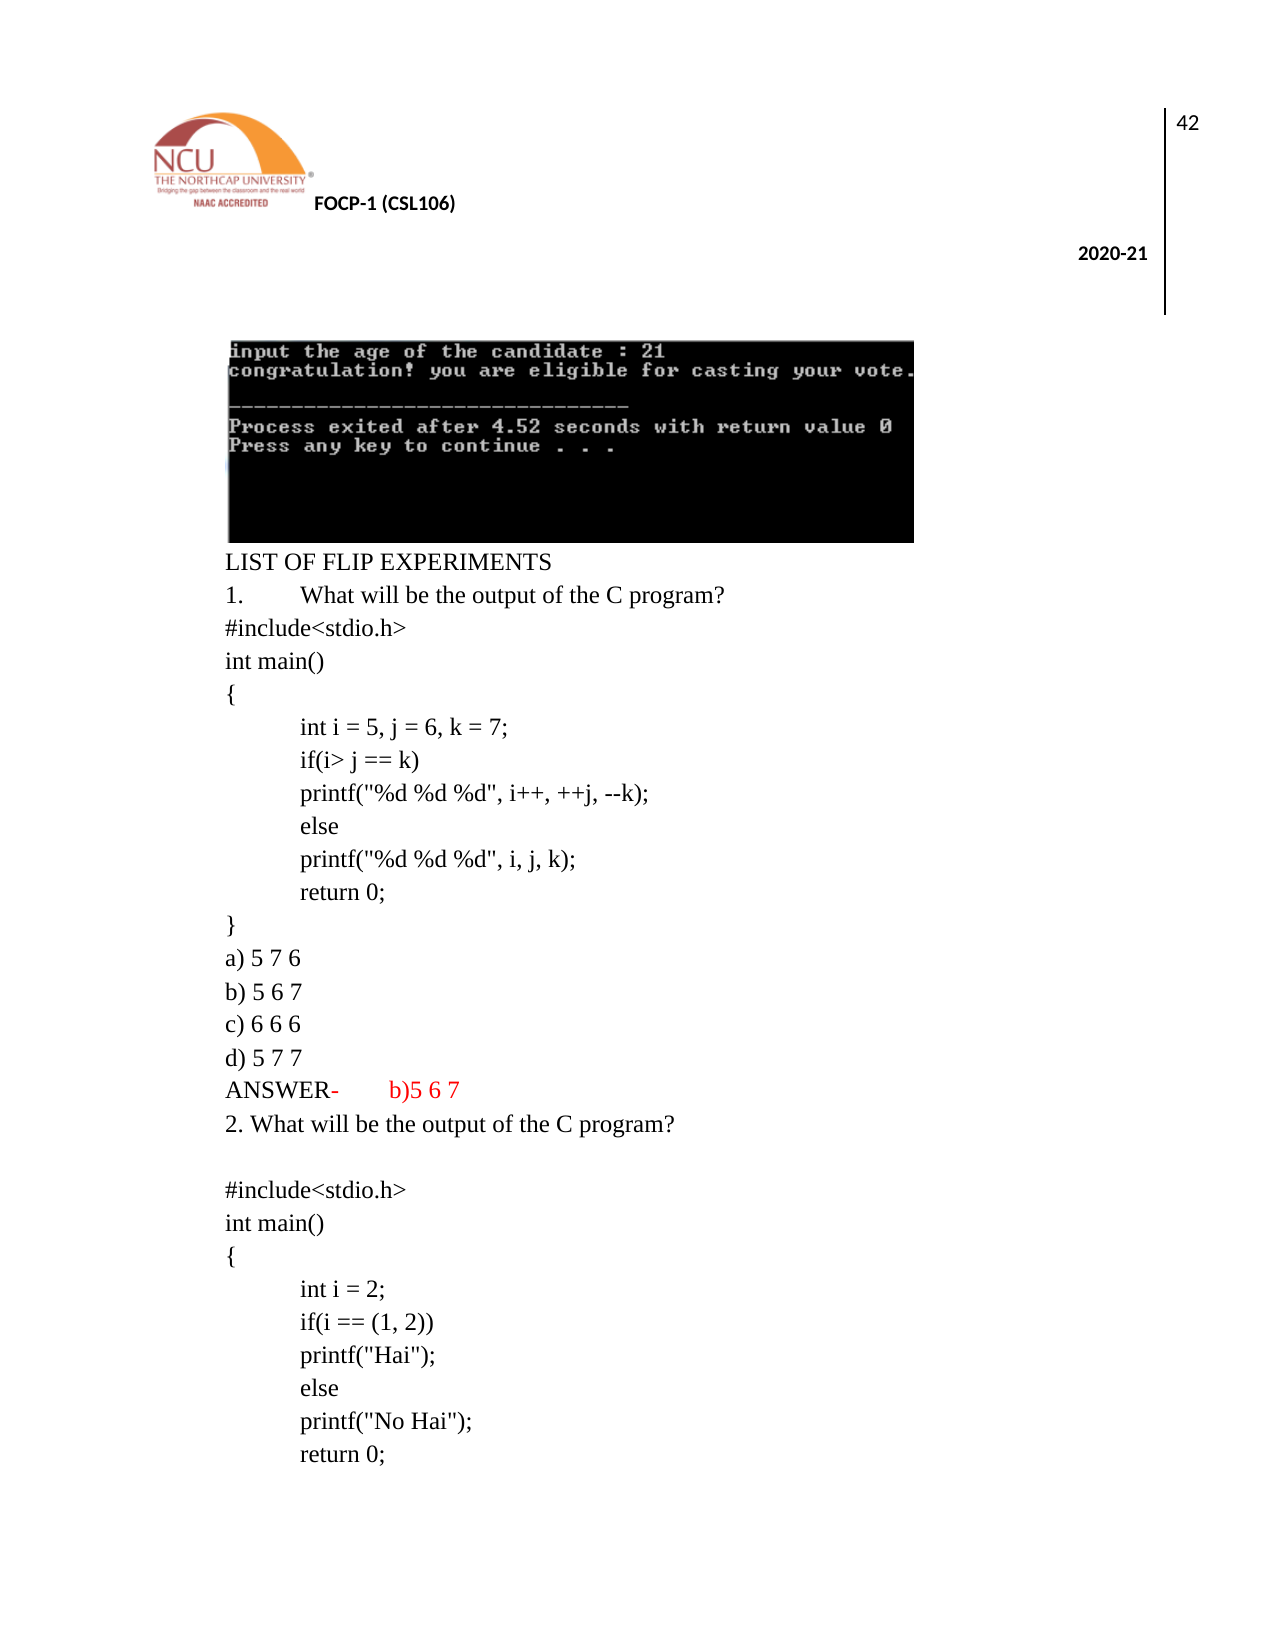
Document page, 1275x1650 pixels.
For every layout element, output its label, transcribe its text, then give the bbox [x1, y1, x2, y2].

picture [150, 108, 315, 210]
list else [225, 811, 1125, 840]
list { [225, 1241, 1125, 1269]
list 2. What will be the output of the C program? [225, 1109, 1125, 1137]
list int i = 2; [225, 1274, 1125, 1302]
list return 0; [225, 877, 1125, 906]
list return 0; [225, 1439, 1125, 1468]
list else [225, 1373, 1125, 1402]
list printf("No Hai"); [225, 1406, 1125, 1434]
list ANSWER- b)5 6 7 [225, 1076, 1125, 1104]
list printf("Hai"); [225, 1340, 1125, 1368]
list if(i == (1, 2)) [225, 1307, 1125, 1336]
list } [225, 911, 1125, 939]
list c) 6 6 6 [225, 1009, 1125, 1038]
picture [225, 340, 914, 543]
list 1. What will be the output of the C program? [225, 580, 1125, 609]
list d) 5 7 7 [225, 1043, 1125, 1071]
list if(i> j == k) [225, 745, 1125, 774]
list #include<stdio.h> [225, 613, 1125, 642]
list LIST OF FLIP EXPERIMENTS [225, 547, 1125, 576]
list printf("%d %d %d", i++, ++j, --k); [225, 778, 1125, 807]
list int main() [225, 1208, 1125, 1236]
list int i = 5, j = 6, k = 7; [225, 712, 1125, 741]
list #include<stdio.h> [225, 1175, 1125, 1203]
list a) 5 7 6 [225, 943, 1125, 972]
list { [225, 679, 1125, 708]
list int main() [225, 646, 1125, 675]
list b) 5 6 7 [225, 977, 1125, 1005]
list printf("%d %d %d", i, j, k); [225, 844, 1125, 873]
